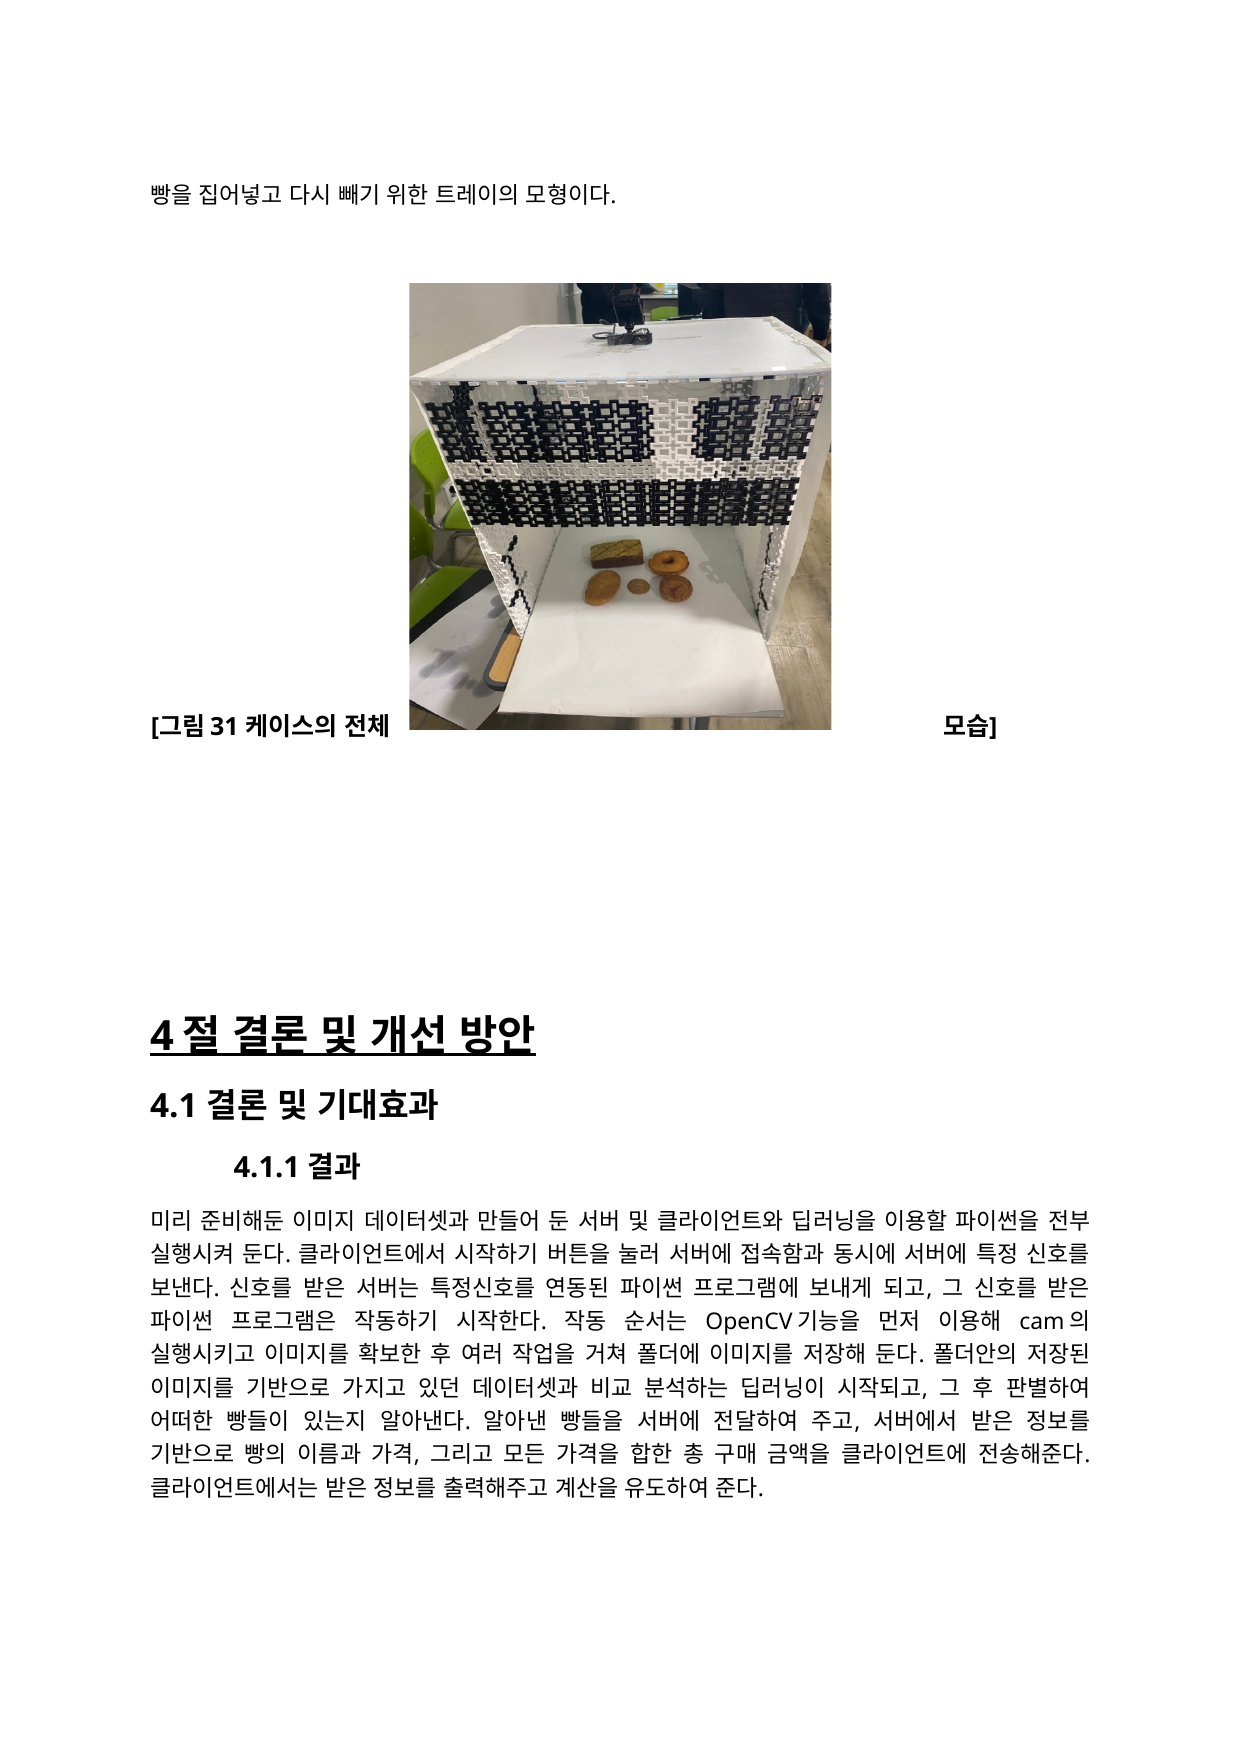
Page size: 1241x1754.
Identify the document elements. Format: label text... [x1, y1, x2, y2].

text 빵을 집어넣고 다시 빼기 위한 트레이의 모형이다. [150, 177, 1090, 211]
text 4.1.1 결과 [150, 1144, 1090, 1186]
picture [409, 283, 832, 730]
text [그림31 케이스의 전체 모습] [150, 706, 1090, 743]
text 4.1 결론 및 기대효과 [150, 1079, 1090, 1127]
text 4절 결론 및 개선 방안 [150, 1002, 1090, 1062]
text 미리 준비해둔 이미지 데이터셋과 만들어 둔 서버 및 클라이언트와 딥러닝을 이용할 파이썬을 전부 실행시켜 둔다. 클라이언트에서 시작하기 버튼을 눌러 서버에 접속함과 동시에 서버에 특정 신호를 보낸다. 신호를 받은 서버는 특정신호를 연동된 파이썬 프로그램에 보내게 되고, 그 신호를 받은 파이썬 프로그램은 작동하기 시작한다. 작동 순서는 OpenCV기능을 먼저 이용해 cam의 실행시키고 이미지를 확보한 후 여러 작업을 거쳐 폴더에 이미지를 저장해 둔다. 폴더안의 저장된 이미지를 기반으로 가지고 있던 데이터셋과 비교 분석하는 딥러닝이 시작되고, 그 후 판별하여 어떠한 빵들이 있는지 알아낸다. 알아낸 빵들을 서버에 전달하여 주고, 서버에서 받은 정보를 기반으로 빵의 이름과 가격, 그리고 모든 가격을 합한 총 구매 금액을 클라이언트에 전송해준다. 클라이언트에서는 받은 정보를 출력해주고 계산을 유도하여 준다. [150, 1203, 1090, 1503]
